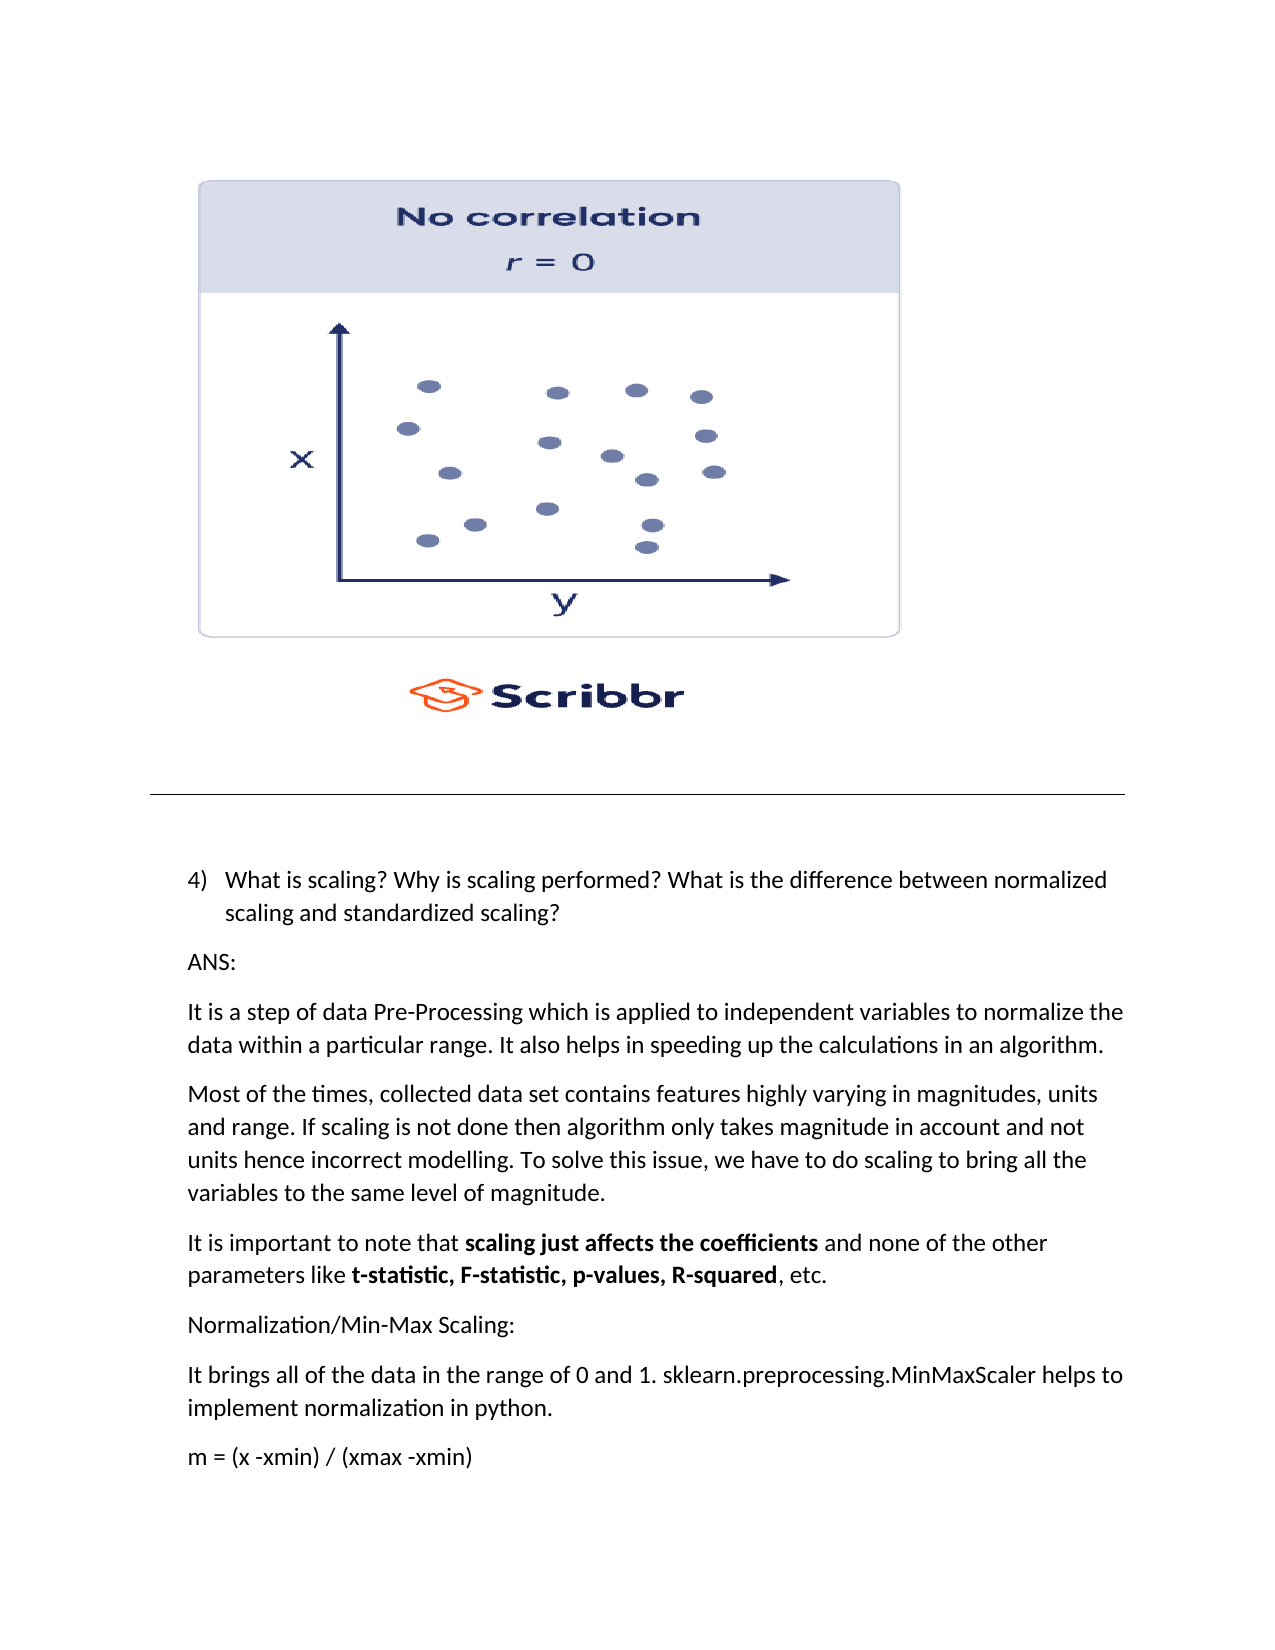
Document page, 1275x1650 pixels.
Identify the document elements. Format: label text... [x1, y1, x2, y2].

text It is a step of data Pre-Processing which is applied to independent variables to normalize the data within a particular range. It also helps in speeding up the calculations in an algorithm. [187, 996, 1125, 1059]
picture [150, 150, 949, 743]
text Most of the times, collected data set contains features highly varying in magnitudes, units and range. If scaling is not done then algorithm only takes magnitude in account and not units hence incorrect modelling. To solve this issue, we have to do scaling to bring all the variables to the same level of magnitude. [187, 1078, 1125, 1208]
text m = (x -xmin) / (xmax -xmin) [187, 1441, 1125, 1472]
text ANS: [187, 946, 1125, 977]
text It brings all of the data in the range of 0 and 1. sklearn.preprocessing.MinMaxScaler helps to implement normalization in python. [187, 1359, 1125, 1422]
text Normalization/Min-Max Scaling: [187, 1309, 1125, 1340]
text It is important to note that scaling just affects the coefficients and none of the other parameters like t-statistic, F-statistic, p-values, R-squared, etc. [187, 1227, 1125, 1290]
list What is scaling? Why is scaling performed? What is the difference between normalized scaling and standardized scaling? [187, 864, 1125, 927]
